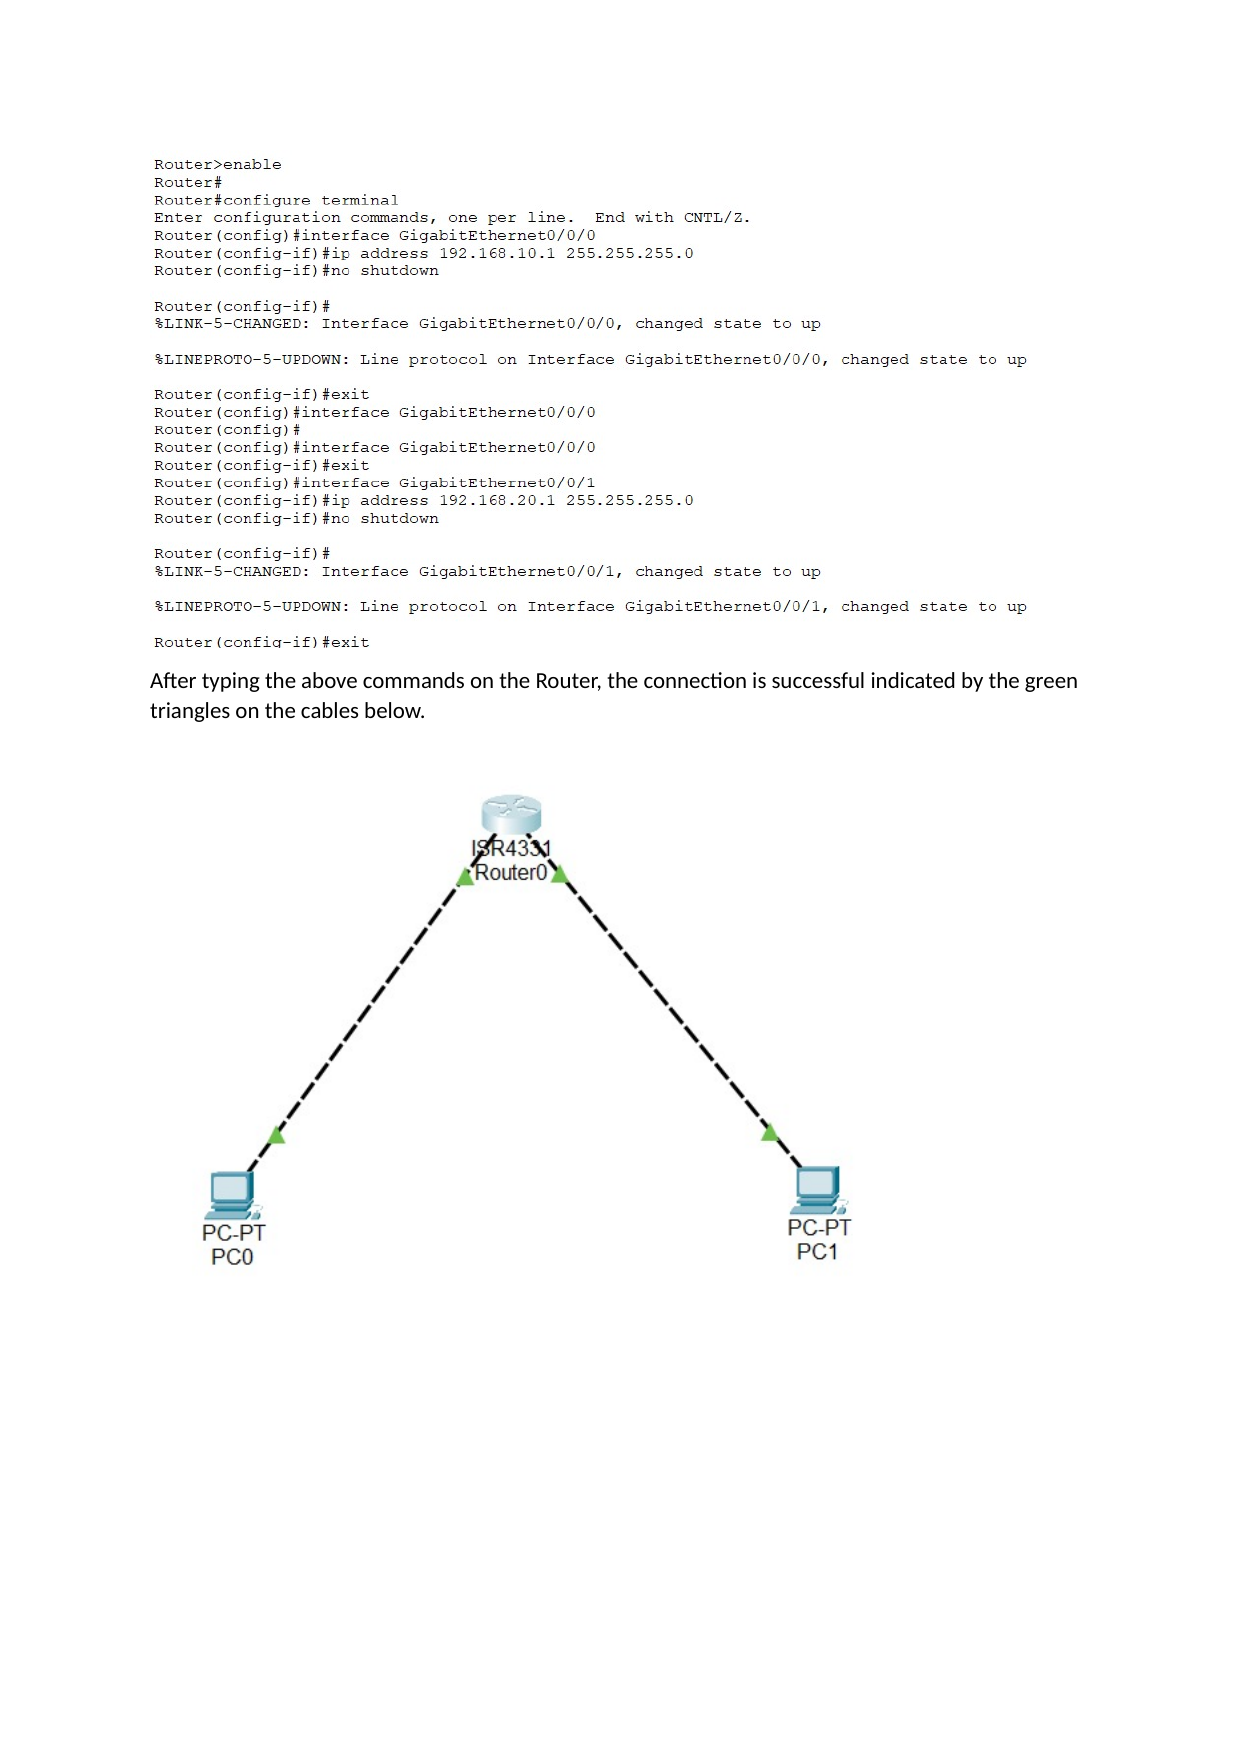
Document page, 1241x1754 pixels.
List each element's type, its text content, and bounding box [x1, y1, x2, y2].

picture [150, 150, 1091, 648]
text After typing the above commands on the Router, the connection is successful indicated by the green triangles on the cables below. [150, 666, 1090, 724]
picture [150, 743, 886, 1350]
